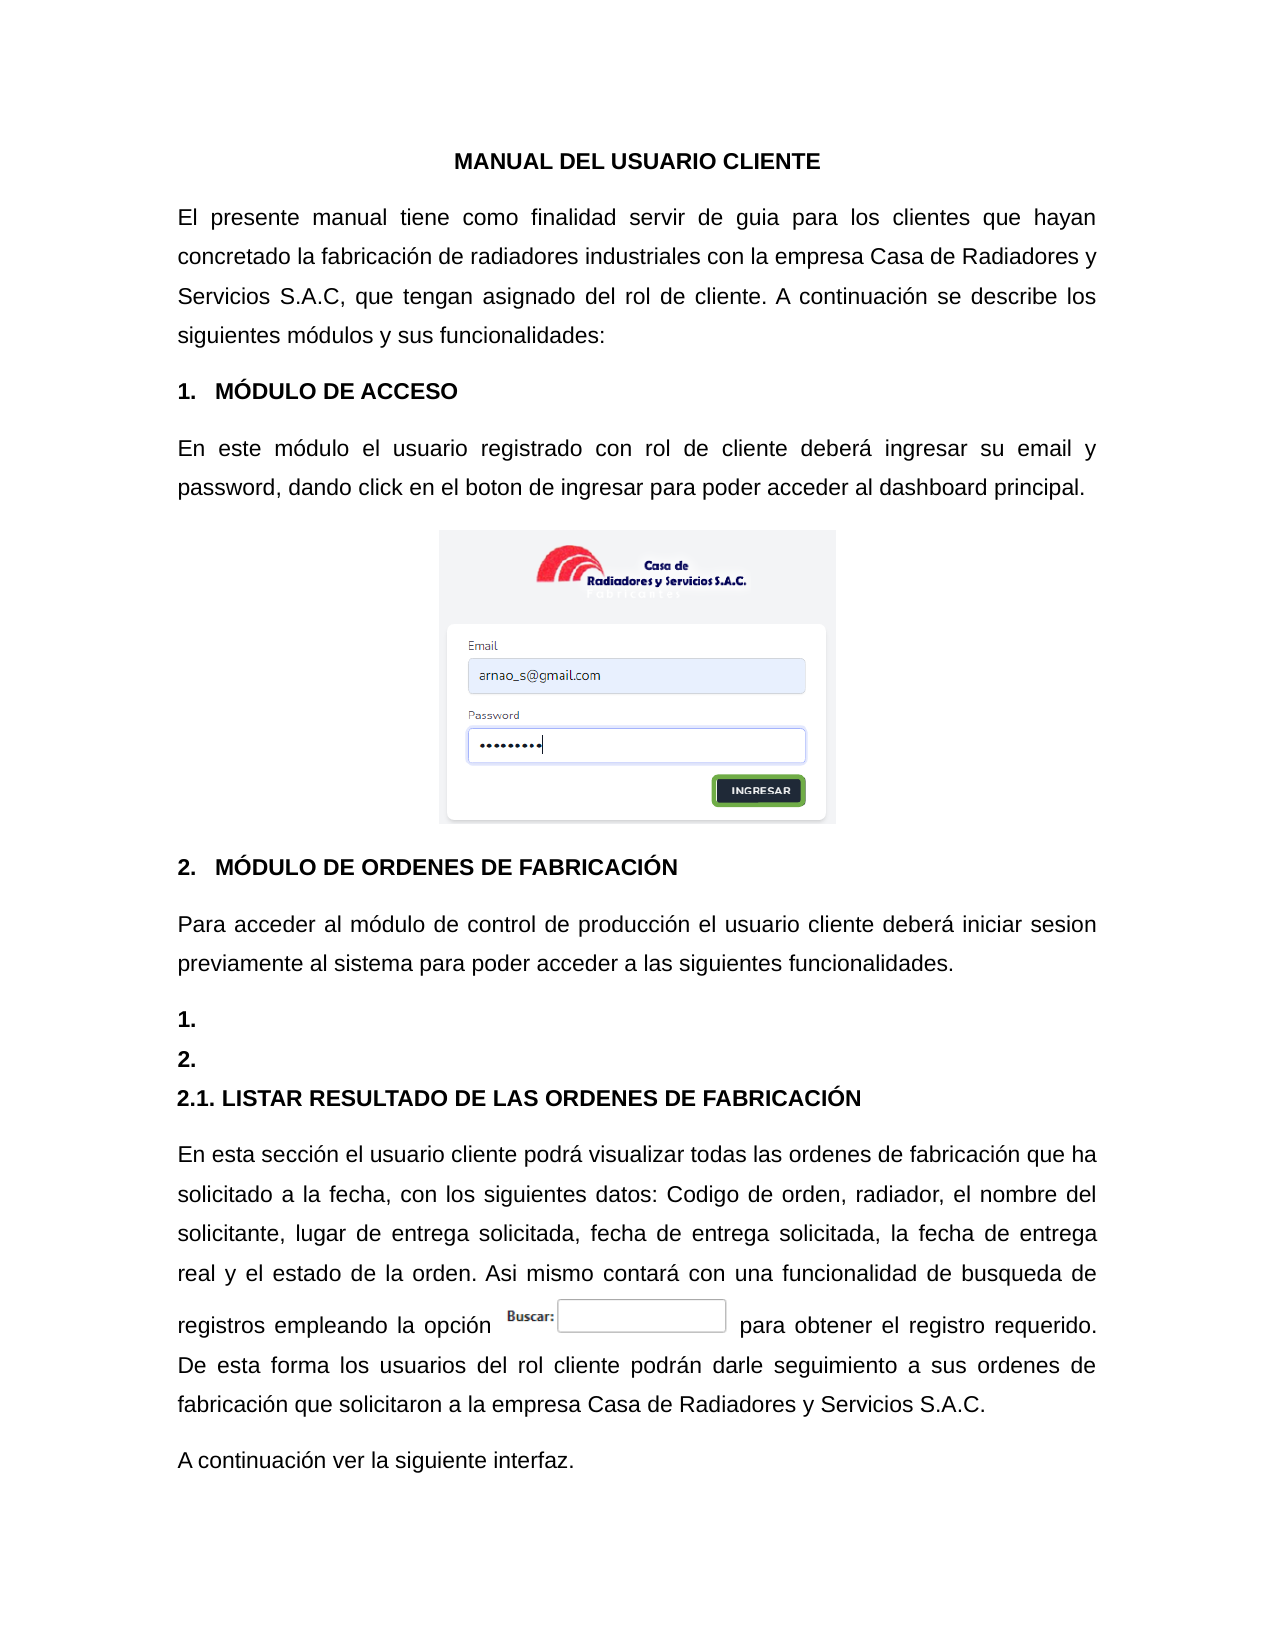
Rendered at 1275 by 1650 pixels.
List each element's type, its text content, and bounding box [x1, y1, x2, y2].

text A continuación ver la siguiente interfaz. [177, 1447, 1098, 1473]
list LISTAR RESULTADO DE LAS ORDENES DE FABRICACIÓN [177, 1085, 1098, 1111]
picture [501, 1299, 731, 1334]
text En este módulo el usuario registrado con rol de cliente deberá ingresar su email y password, dando click en el boton de ingresar para poder acceder al dashboard principal. [177, 434, 1098, 500]
picture [439, 530, 836, 824]
text MANUAL DEL USUARIO CLIENTE [177, 148, 1098, 174]
text Para acceder al módulo de control de producción el usuario cliente deberá iniciar sesion previamente al sistema para poder acceder a las siguientes funcionalidades. [177, 911, 1098, 976]
text En esta sección el usuario cliente podrá visualizar todas las ordenes de fabricación que ha solicitado a la fecha, con los siguientes datos: Codigo de orden, radiador, el nombre del solicitante, lugar de entrega solicitada, fecha de entrega solicitada, la fecha de entrega real y el estado de la orden. Asi mismo contará con una funcionalidad de busqueda de registros empleando la opción para obtener el registro requerido. De esta forma los usuarios del rol cliente podrán darle seguimiento a sus ordenes de fabricación que solicitaron a la empresa Casa de Radiadores y Servicios S.A.C. [177, 1141, 1098, 1417]
text El presente manual tiene como finalidad servir de guia para los clientes que hayan concretado la fabricación de radiadores industriales con la empresa Casa de Radiadores y Servicios S.A.C, que tengan asignado del rol de cliente. A continuación se describe los siguientes módulos y sus funcionalidades: [177, 204, 1098, 348]
list MÓDULO DE ACCESO [177, 378, 1098, 405]
list MÓDULO DE ORDENES DE FABRICACIÓN [177, 854, 1098, 881]
